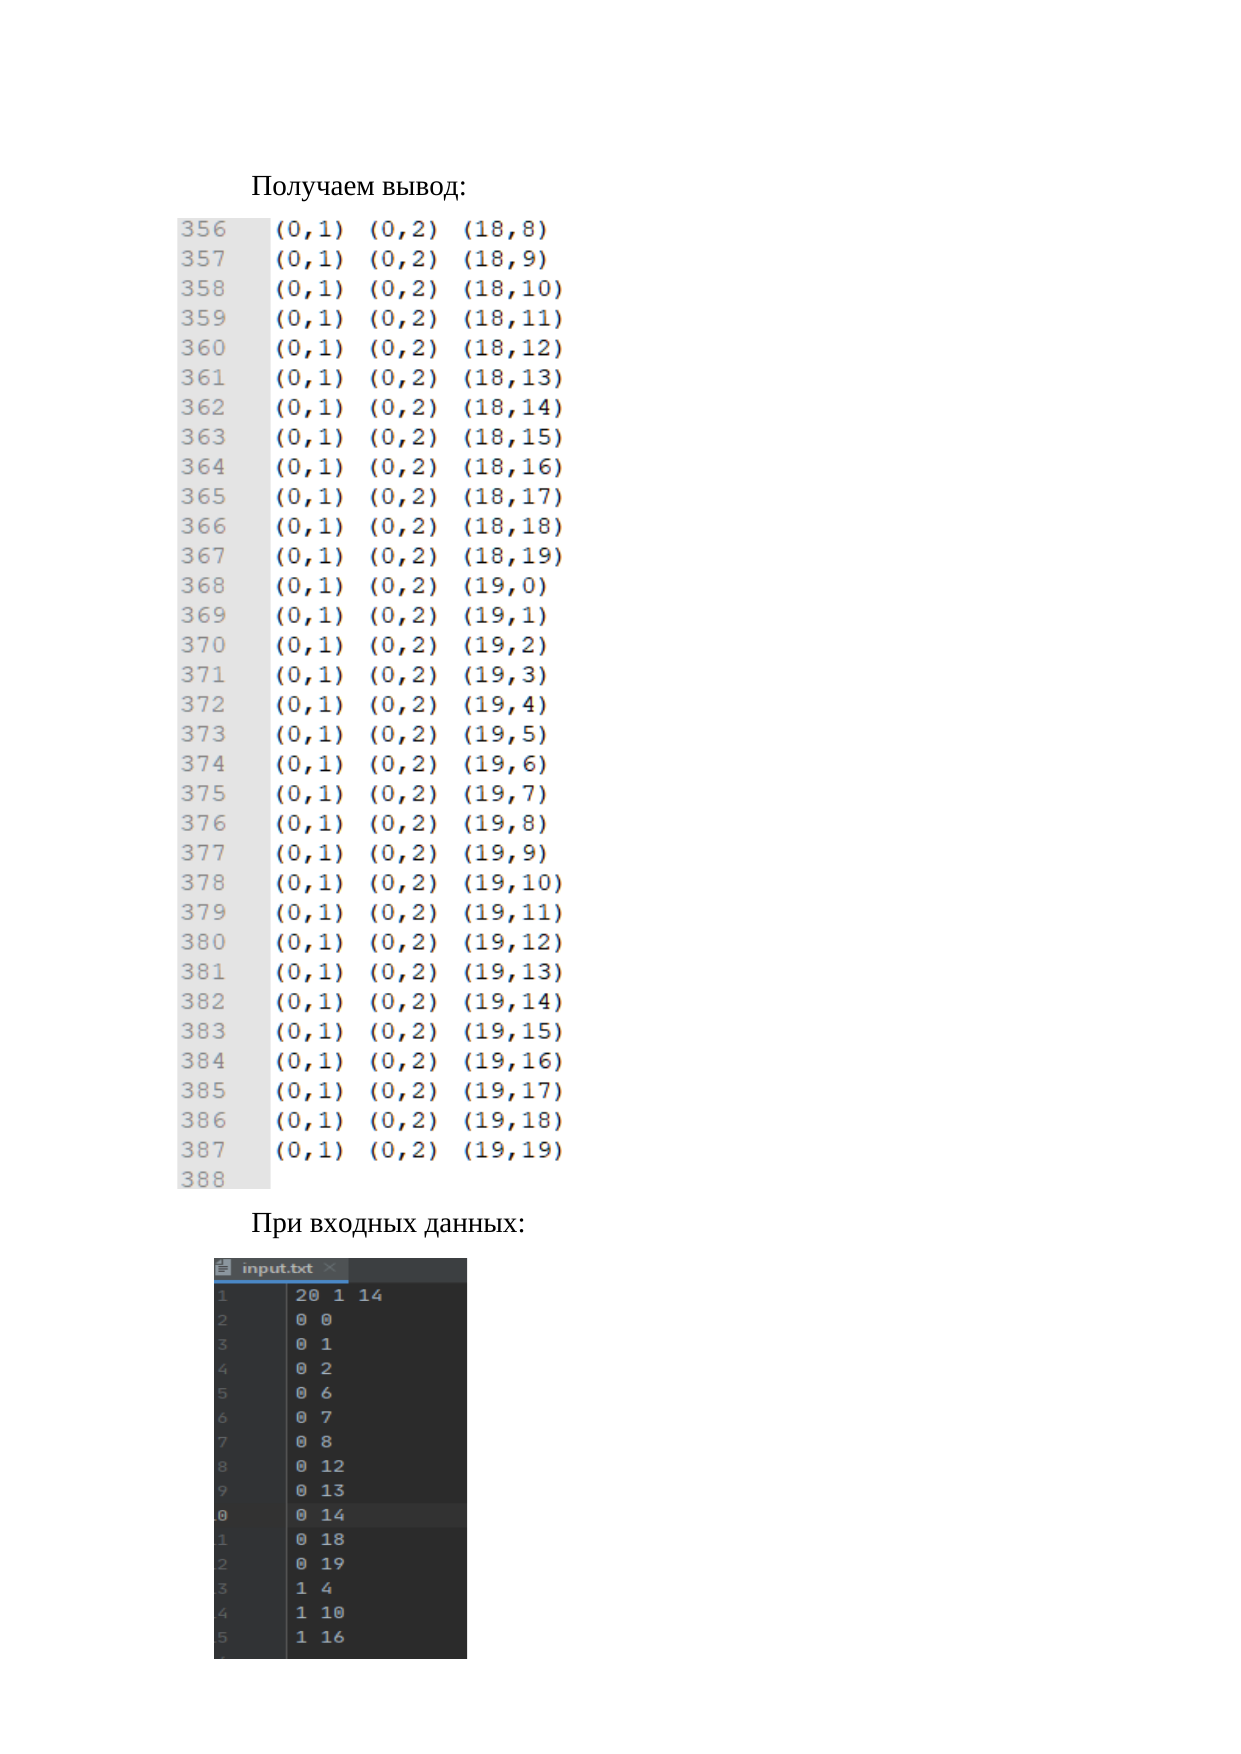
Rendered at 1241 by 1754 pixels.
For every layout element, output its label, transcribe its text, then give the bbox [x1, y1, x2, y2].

picture [214, 1258, 468, 1659]
text При входных данных: [177, 1206, 1152, 1239]
picture [177, 218, 731, 1189]
text Получаем вывод: [177, 168, 1152, 202]
